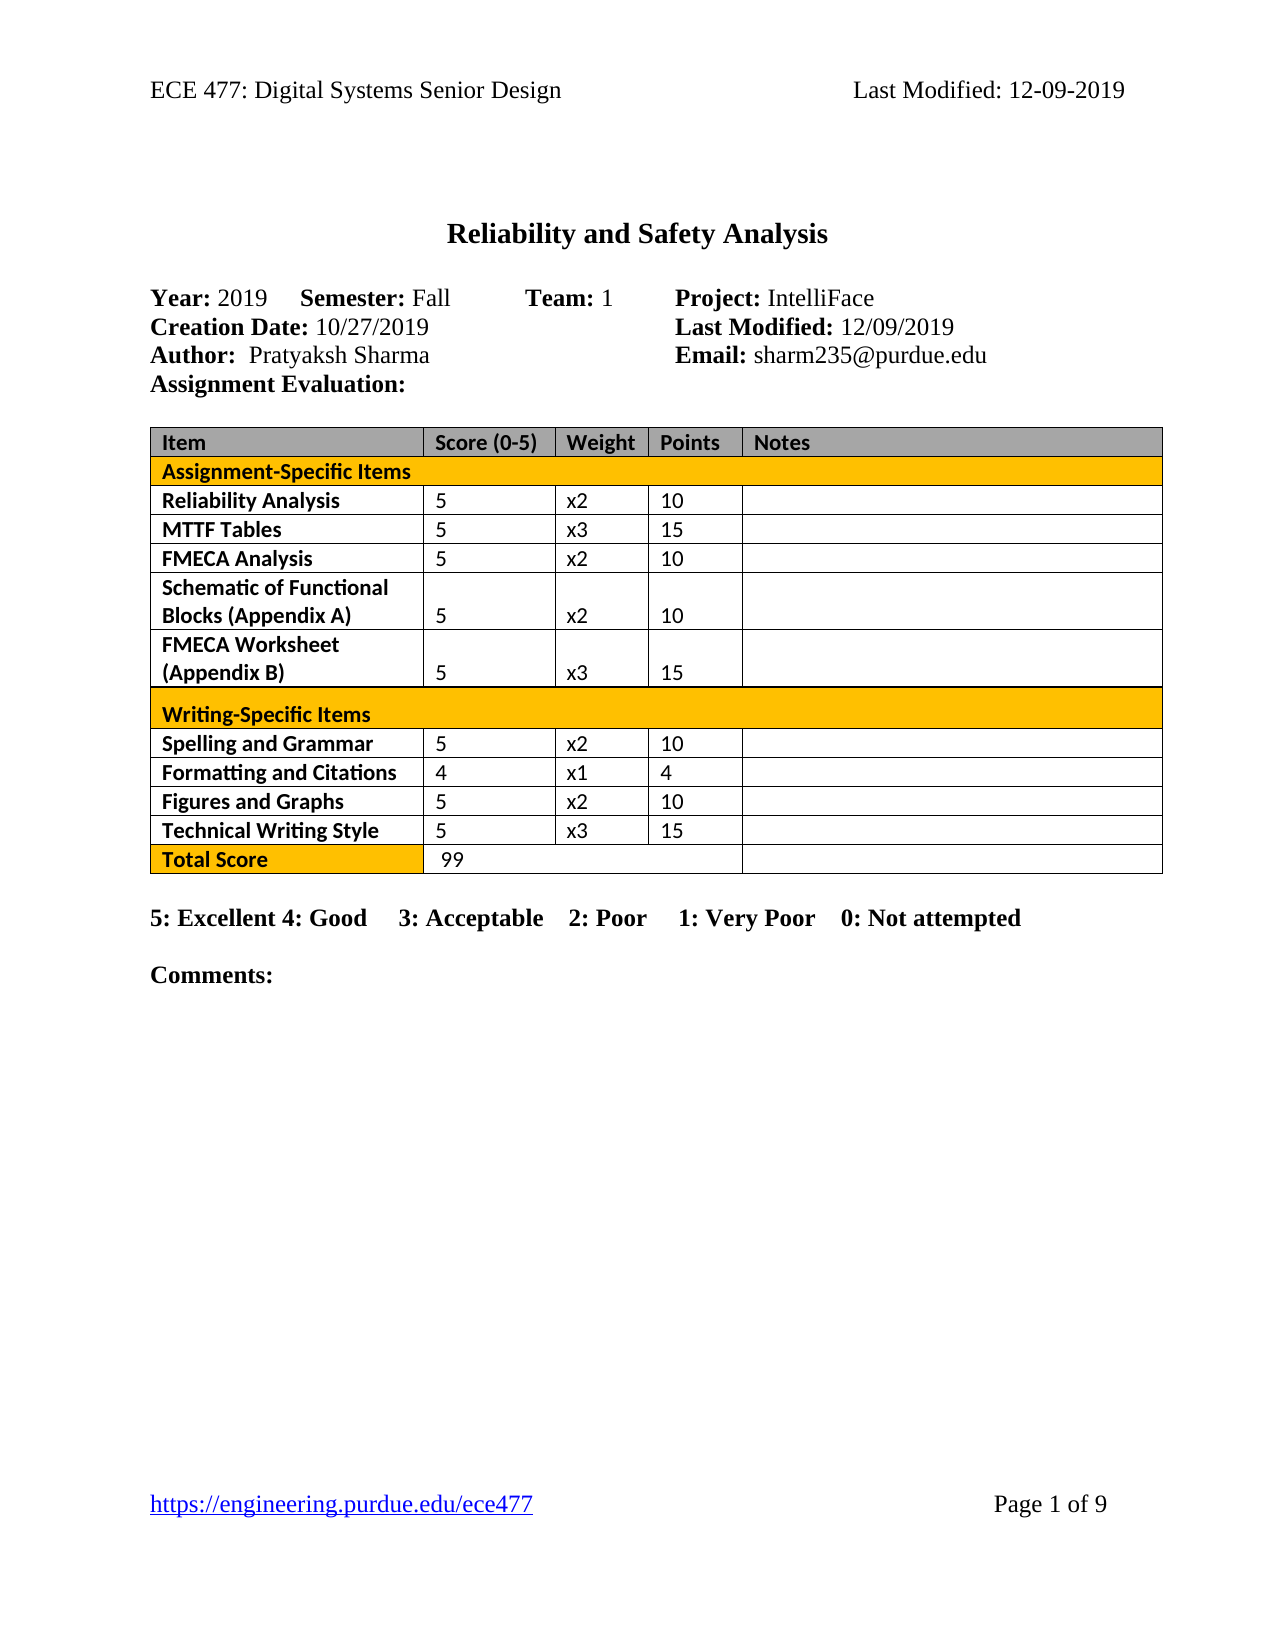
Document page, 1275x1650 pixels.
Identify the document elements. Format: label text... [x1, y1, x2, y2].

table_cell [743, 845, 1162, 873]
table_cell 10 [649, 486, 742, 514]
table_cell 15 [649, 630, 742, 686]
table_cell 99 [424, 845, 742, 873]
table_cell [743, 630, 1162, 686]
table_cell x2 [556, 787, 648, 815]
table_cell Writing-Specific Items [151, 688, 1162, 728]
table_cell Spelling and Grammar [151, 729, 423, 757]
table_cell Technical Writing Style [151, 816, 423, 844]
table_cell 10 [649, 544, 742, 572]
table_cell Formatting and Citations [151, 758, 423, 786]
title Year: 2019 Semester: Fall Team: 1 Project: IntelliFace [150, 283, 1125, 312]
table_cell 10 [649, 787, 742, 815]
table_cell Total Score [151, 845, 423, 873]
table_cell [743, 573, 1162, 629]
title Comments: [150, 961, 1125, 989]
table_cell 5 [424, 729, 555, 757]
table_cell 5 [424, 573, 555, 629]
table_header Item [151, 428, 423, 456]
table_cell [743, 544, 1162, 572]
table_cell 5 [424, 787, 555, 815]
table_cell FMECA Analysis [151, 544, 423, 572]
table_header Score (0-5) [424, 428, 555, 456]
table_cell Figures and Graphs [151, 787, 423, 815]
table_cell 4 [649, 758, 742, 786]
title Assignment Evaluation: [150, 369, 1125, 398]
table_cell x3 [556, 816, 648, 844]
table_cell [743, 787, 1162, 815]
title Reliability and Safety Analysis [150, 216, 1125, 249]
table_cell 10 [649, 573, 742, 629]
table_cell [743, 729, 1162, 757]
table_cell [743, 515, 1162, 543]
table_cell Schematic of Functional Blocks (Appendix A) [151, 573, 423, 629]
table_header Points [649, 428, 742, 456]
table_cell 10 [649, 729, 742, 757]
table_cell 15 [649, 816, 742, 844]
table_cell x2 [556, 573, 648, 629]
table_cell 5 [424, 816, 555, 844]
title 5: Excellent 4: Good 3: Acceptable 2: Poor 1: Very Poor 0: Not attempted [150, 903, 1125, 932]
table_cell x3 [556, 630, 648, 686]
table_cell [743, 758, 1162, 786]
table_cell 5 [424, 515, 555, 543]
table_cell 5 [424, 544, 555, 572]
table_cell Assignment-Specific Items [151, 457, 1162, 485]
table_cell [743, 816, 1162, 844]
table_cell x2 [556, 486, 648, 514]
table_cell Reliability Analysis [151, 486, 423, 514]
title Author: Pratyaksh Sharma Email: sharm235@purdue.edu [150, 341, 1125, 369]
table_cell x2 [556, 544, 648, 572]
table_cell x3 [556, 515, 648, 543]
table_cell FMECA Worksheet (Appendix B) [151, 630, 423, 686]
table_header Weight [556, 428, 648, 456]
table_cell x2 [556, 729, 648, 757]
table_cell x1 [556, 758, 648, 786]
table_cell MTTF Tables [151, 515, 423, 543]
table_header Notes [743, 428, 1162, 456]
table_cell 5 [424, 486, 555, 514]
table_cell 4 [424, 758, 555, 786]
table_cell [743, 486, 1162, 514]
table_cell 5 [424, 630, 555, 686]
title Creation Date: 10/27/2019 Last Modified: 12/09/2019 [150, 312, 1125, 341]
table_cell 15 [649, 515, 742, 543]
